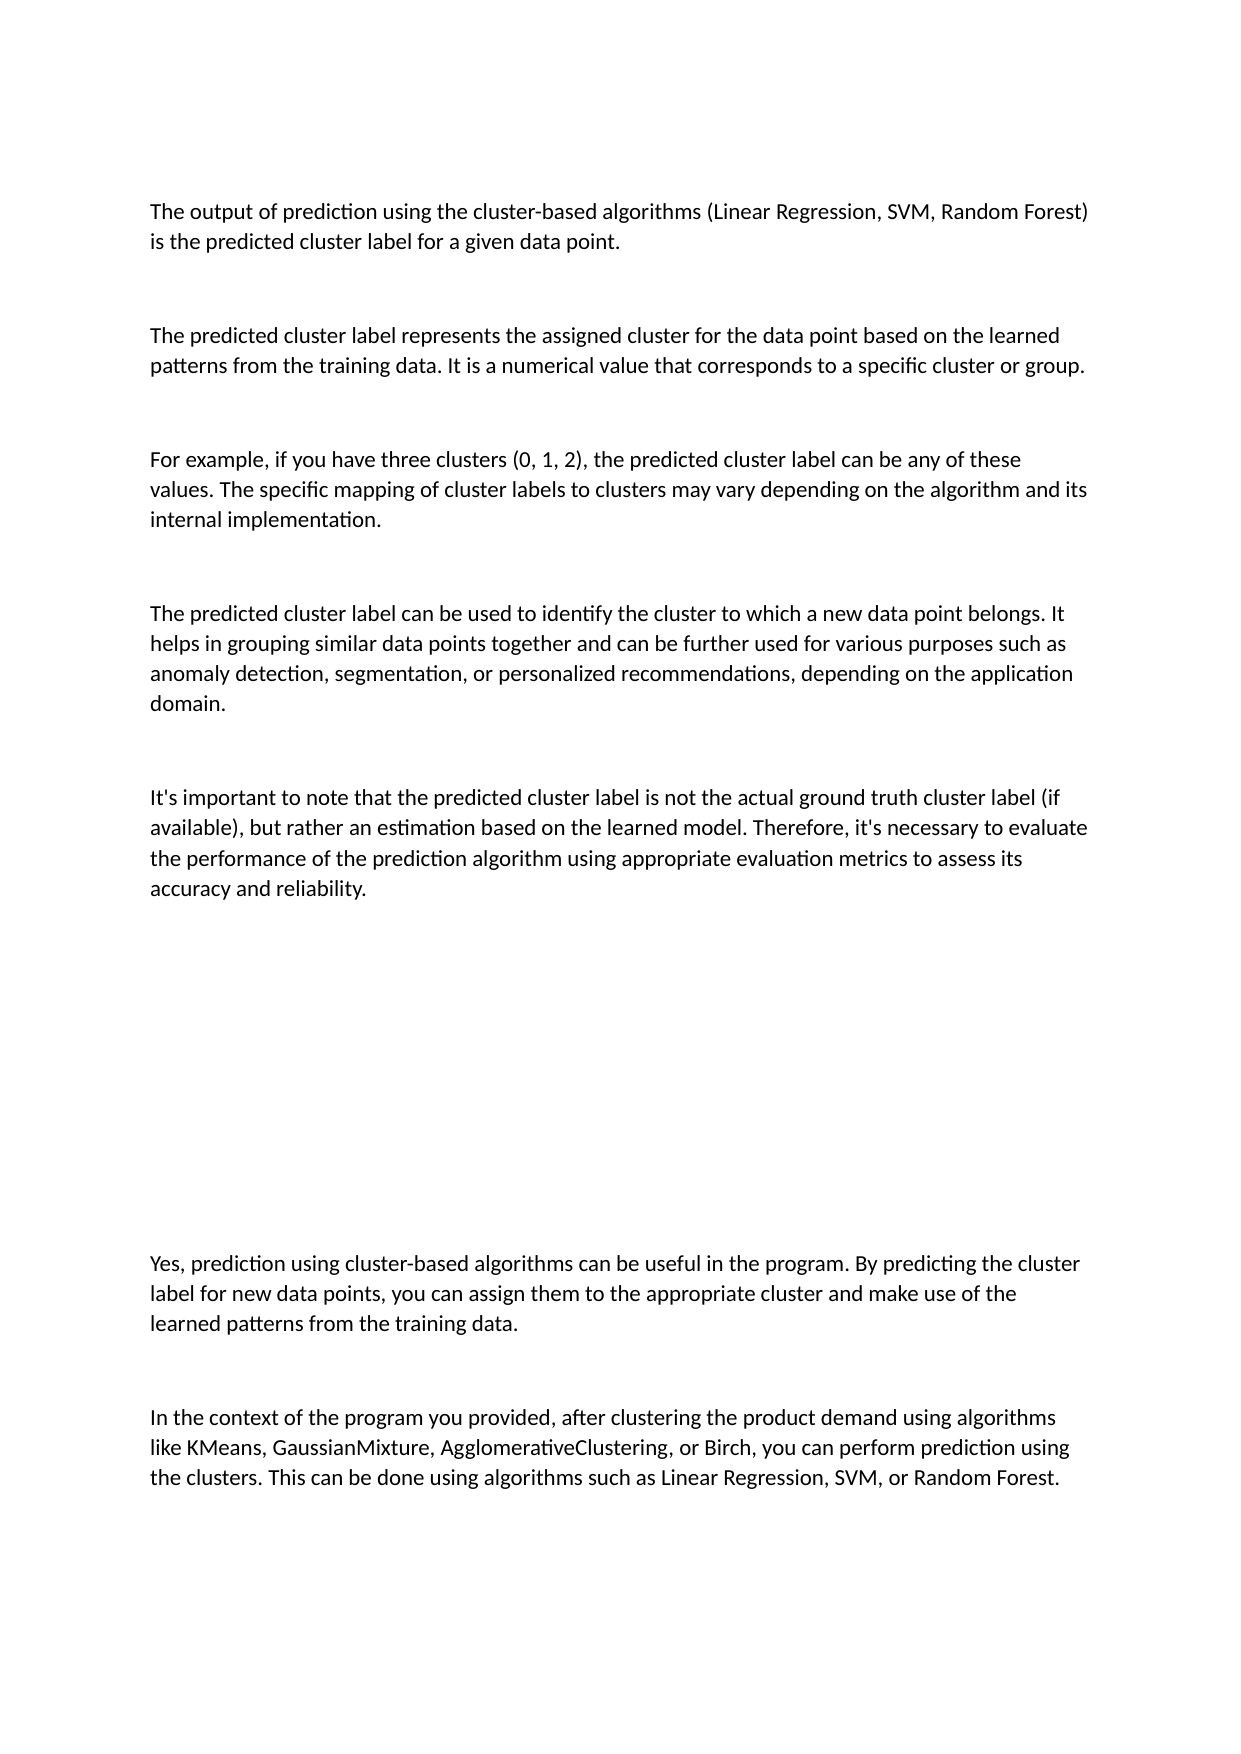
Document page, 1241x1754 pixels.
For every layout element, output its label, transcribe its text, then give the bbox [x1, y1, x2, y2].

text The predicted cluster label represents the assigned cluster for the data point based on the learned patterns from the training data. It is a numerical value that corresponds to a specific cluster or group. [150, 321, 1090, 379]
text The predicted cluster label can be used to identify the cluster to which a new data point belongs. It helps in grouping similar data points together and can be further used for various purposes such as anomaly detection, segmentation, or personalized recommendations, depending on the application domain. [150, 599, 1090, 718]
text Yes, prediction using cluster-based algorithms can be useful in the program. By predicting the cluster label for new data points, you can assign them to the appropriate cluster and make use of the learned patterns from the training data. [150, 1249, 1090, 1337]
text The output of prediction using the cluster-based algorithms (Linear Regression, SVM, Random Forest) is the predicted cluster label for a given data point. [150, 197, 1090, 255]
text It's important to note that the predicted cluster label is not the actual ground truth cluster label (if available), but rather an estimation based on the learned model. Therefore, it's necessary to evaluate the performance of the prediction algorithm using appropriate evaluation metrics to assess its accuracy and reliability. [150, 783, 1090, 902]
text For example, if you have three clusters (0, 1, 2), the predicted cluster label can be any of these values. The specific mapping of cluster labels to clusters may vary depending on the algorithm and its internal implementation. [150, 445, 1090, 533]
text In the context of the program you provided, after clustering the product demand using algorithms like KMeans, GaussianMixture, AgglomerativeClustering, or Birch, you can perform prediction using the clusters. This can be done using algorithms such as Linear Regression, SVM, or Random Forest. [150, 1403, 1090, 1492]
